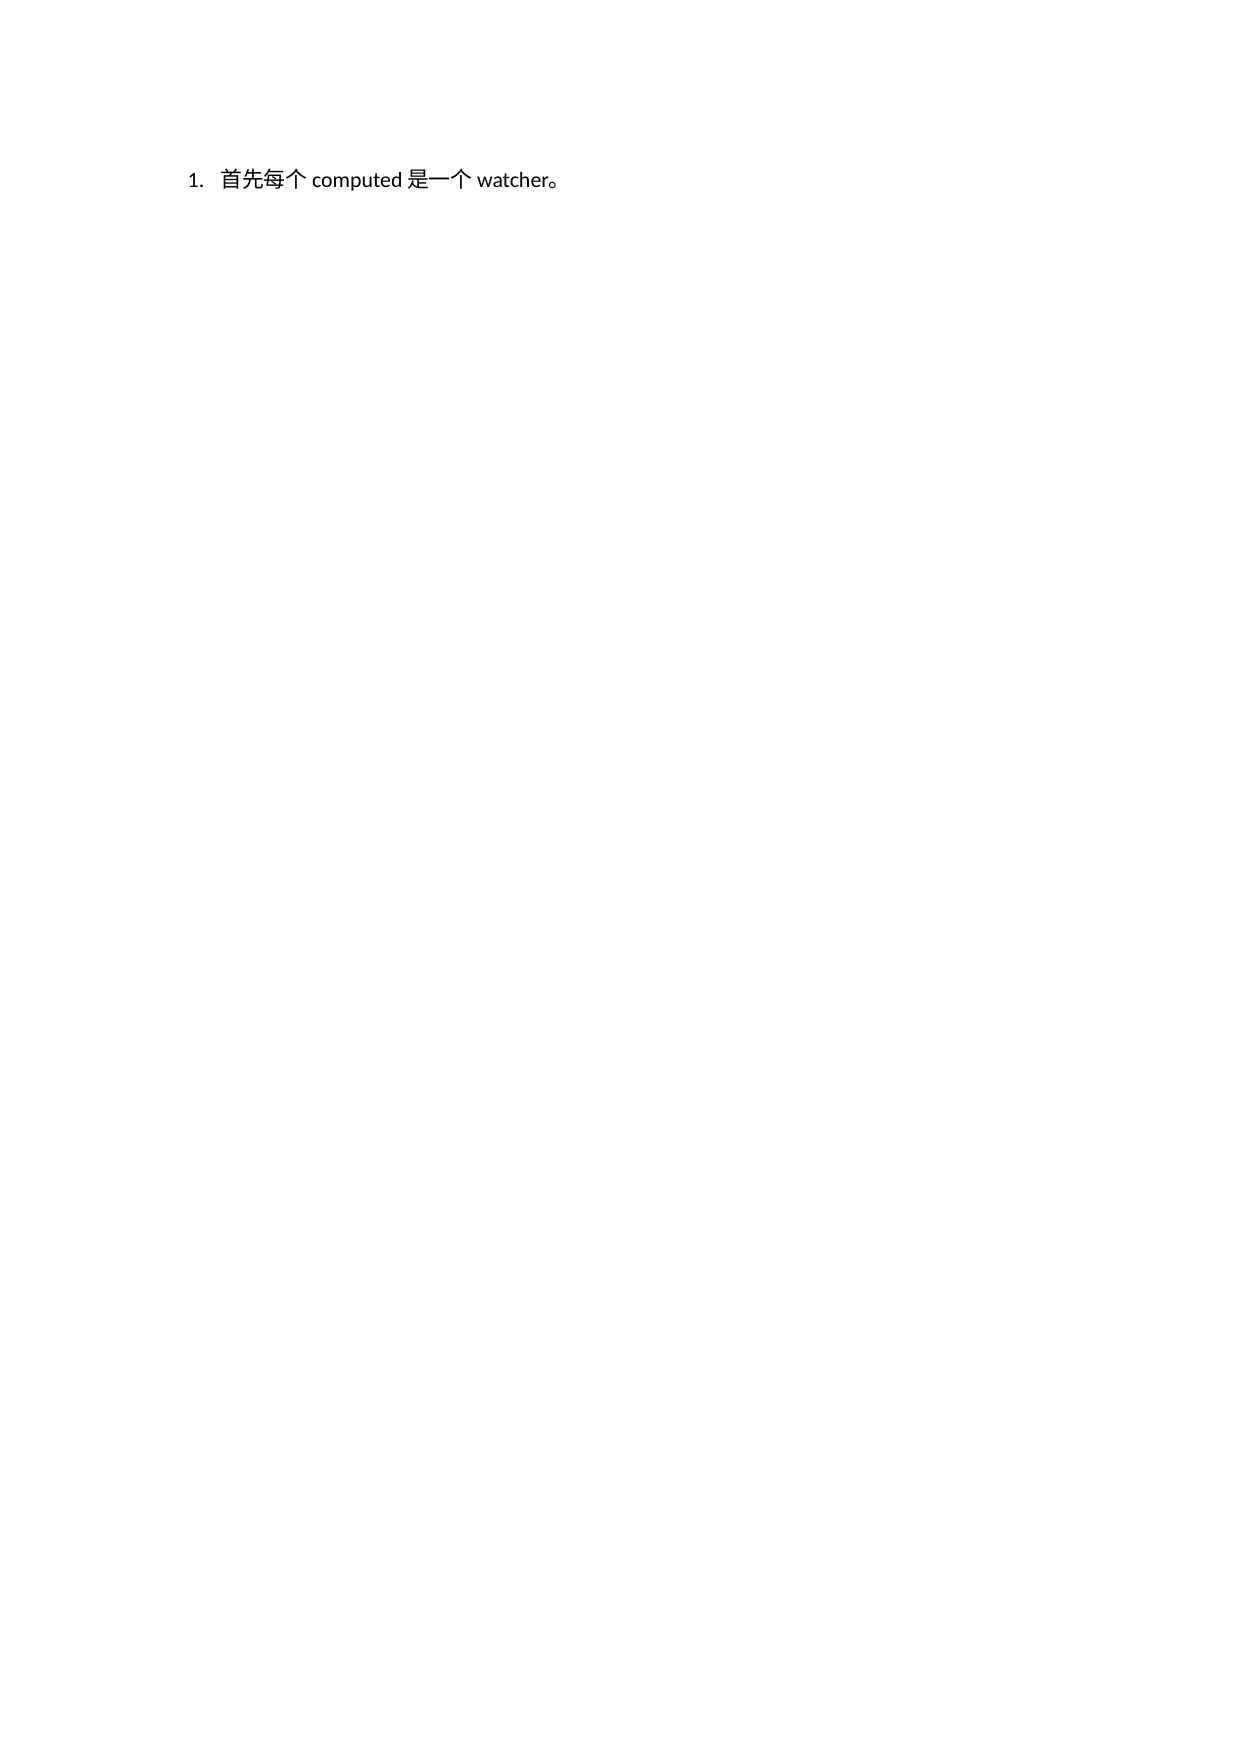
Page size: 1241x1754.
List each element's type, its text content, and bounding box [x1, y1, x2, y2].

list 首先每个computed是一个watcher。 [187, 162, 1053, 194]
